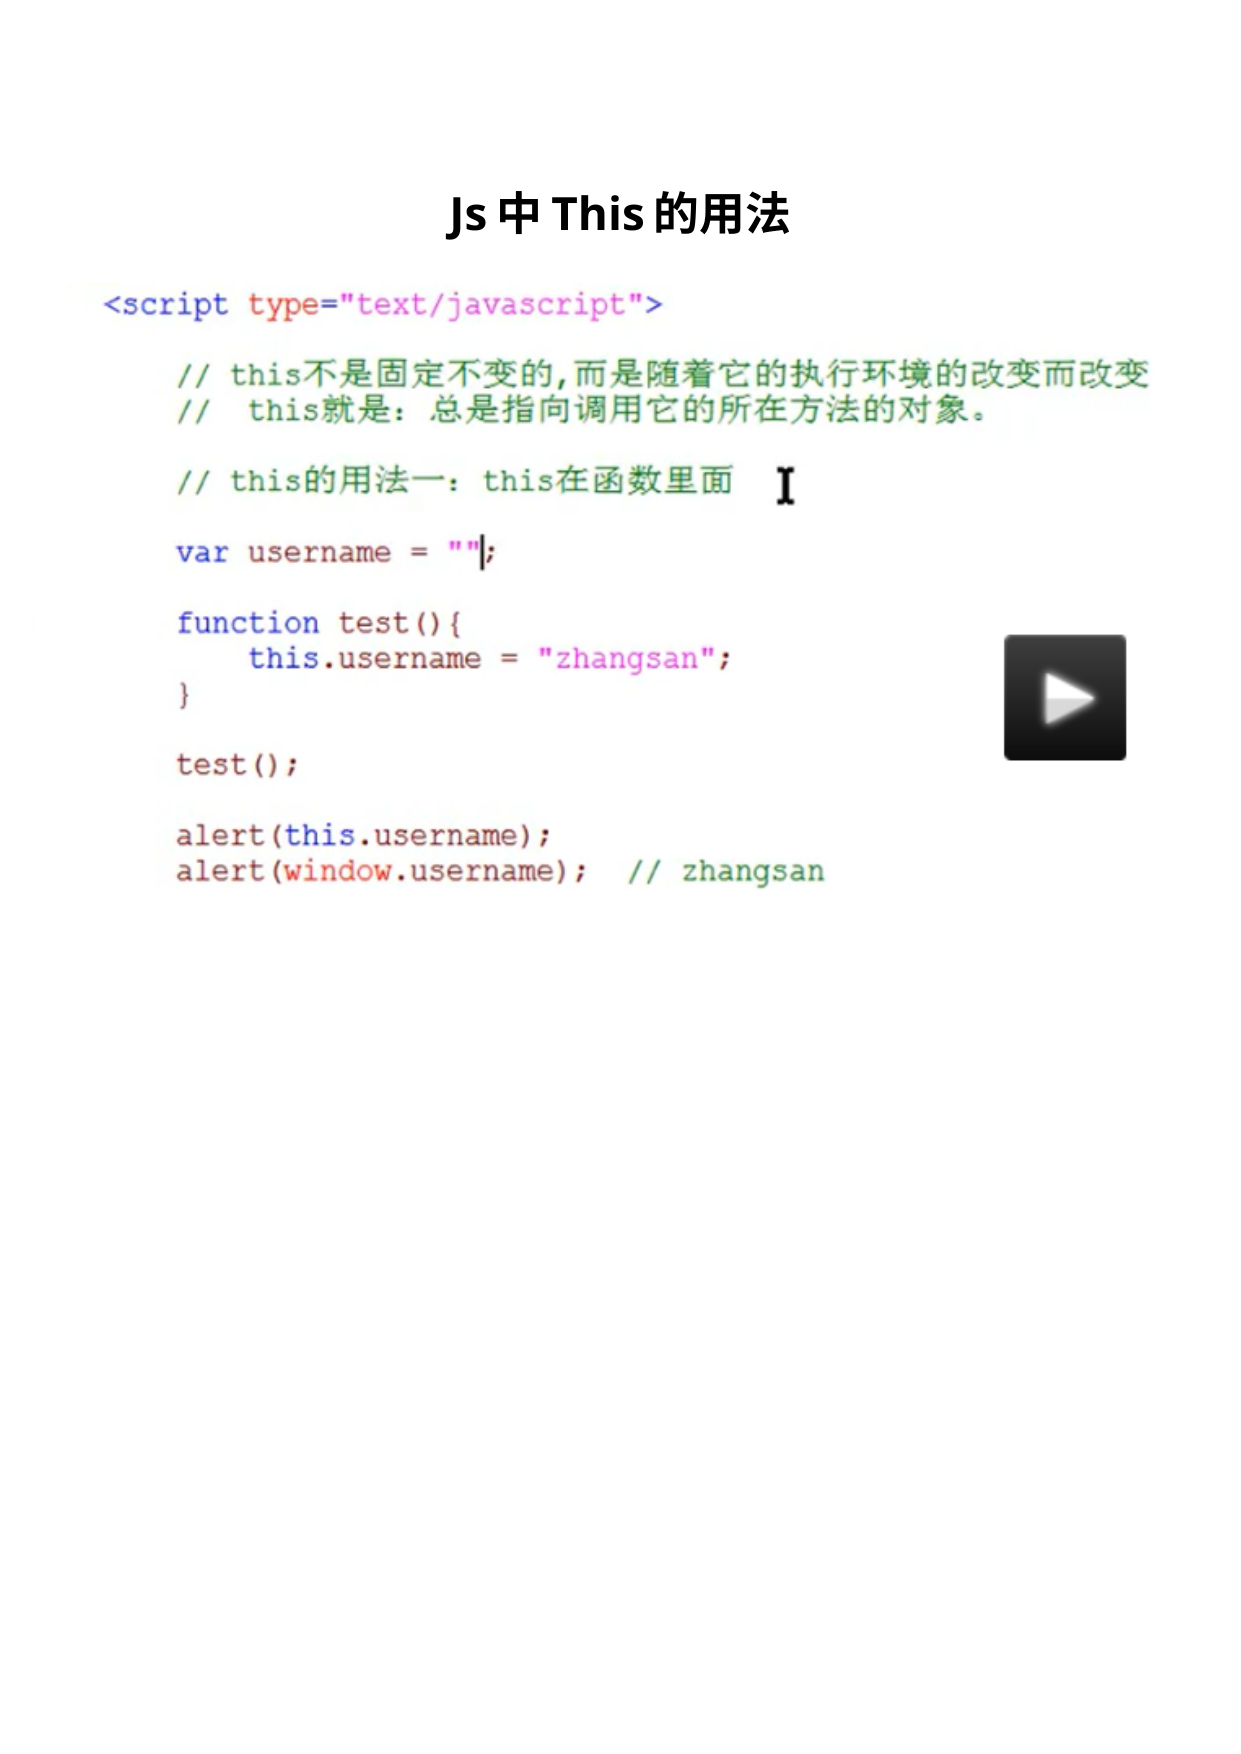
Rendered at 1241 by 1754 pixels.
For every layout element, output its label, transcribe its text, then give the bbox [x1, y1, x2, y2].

picture [31, 283, 1177, 967]
subtitle Js中This的用法 [187, 162, 1053, 259]
